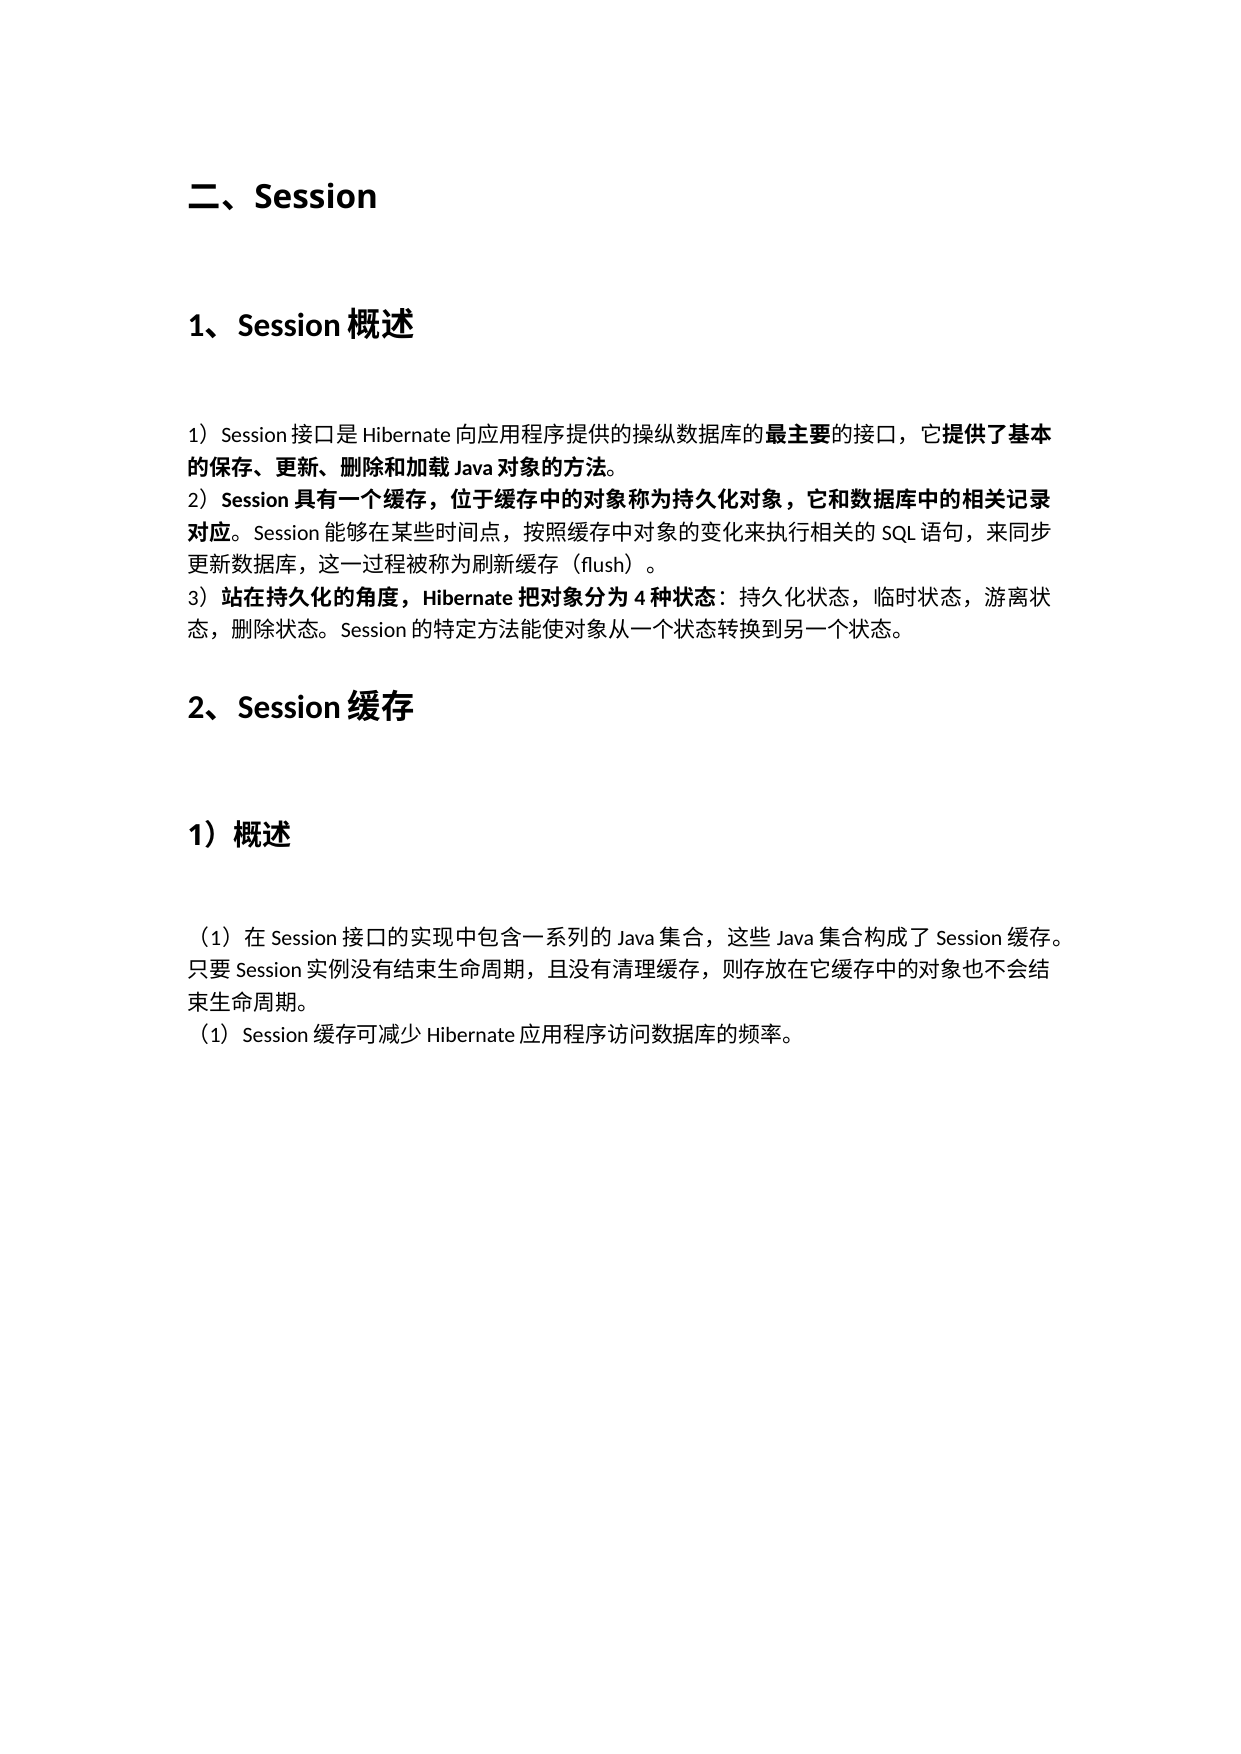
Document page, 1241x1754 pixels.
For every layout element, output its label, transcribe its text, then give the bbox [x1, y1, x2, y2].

subtitle 2、Session缓存 [187, 671, 1053, 736]
subtitle 1、Session概述 [187, 289, 1053, 354]
text 1）Session接口是Hibernate向应用程序提供的操纵数据库的最主要的接口，它提供了基本的保存、更新、删除和加载Java对象的方法。 [187, 417, 1053, 482]
text 2）Session具有一个缓存，位于缓存中的对象称为持久化对象，它和数据库中的相关记录对应。Session能够在某些时间点，按照缓存中对象的变化来执行相关的SQL语句，来同步更新数据库，这一过程被称为刷新缓存（flush）。 [187, 482, 1053, 579]
subtitle 1）概述 [187, 800, 1053, 865]
text （1）在Session接口的实现中包含一系列的Java集合，这些Java集合构成了Session缓存。只要Session实例没有结束生命周期，且没有清理缓存，则存放在它缓存中的对象也不会结束生命周期。 [187, 919, 1053, 1017]
subtitle 二、Session [187, 162, 1053, 227]
text （1）Session缓存可减少Hibernate应用程序访问数据库的频率。 [187, 1017, 1053, 1049]
text 3）站在持久化的角度，Hibernate把对象分为4种状态：持久化状态，临时状态，游离状态，删除状态。Session的特定方法能使对象从一个状态转换到另一个状态。 [187, 579, 1053, 644]
